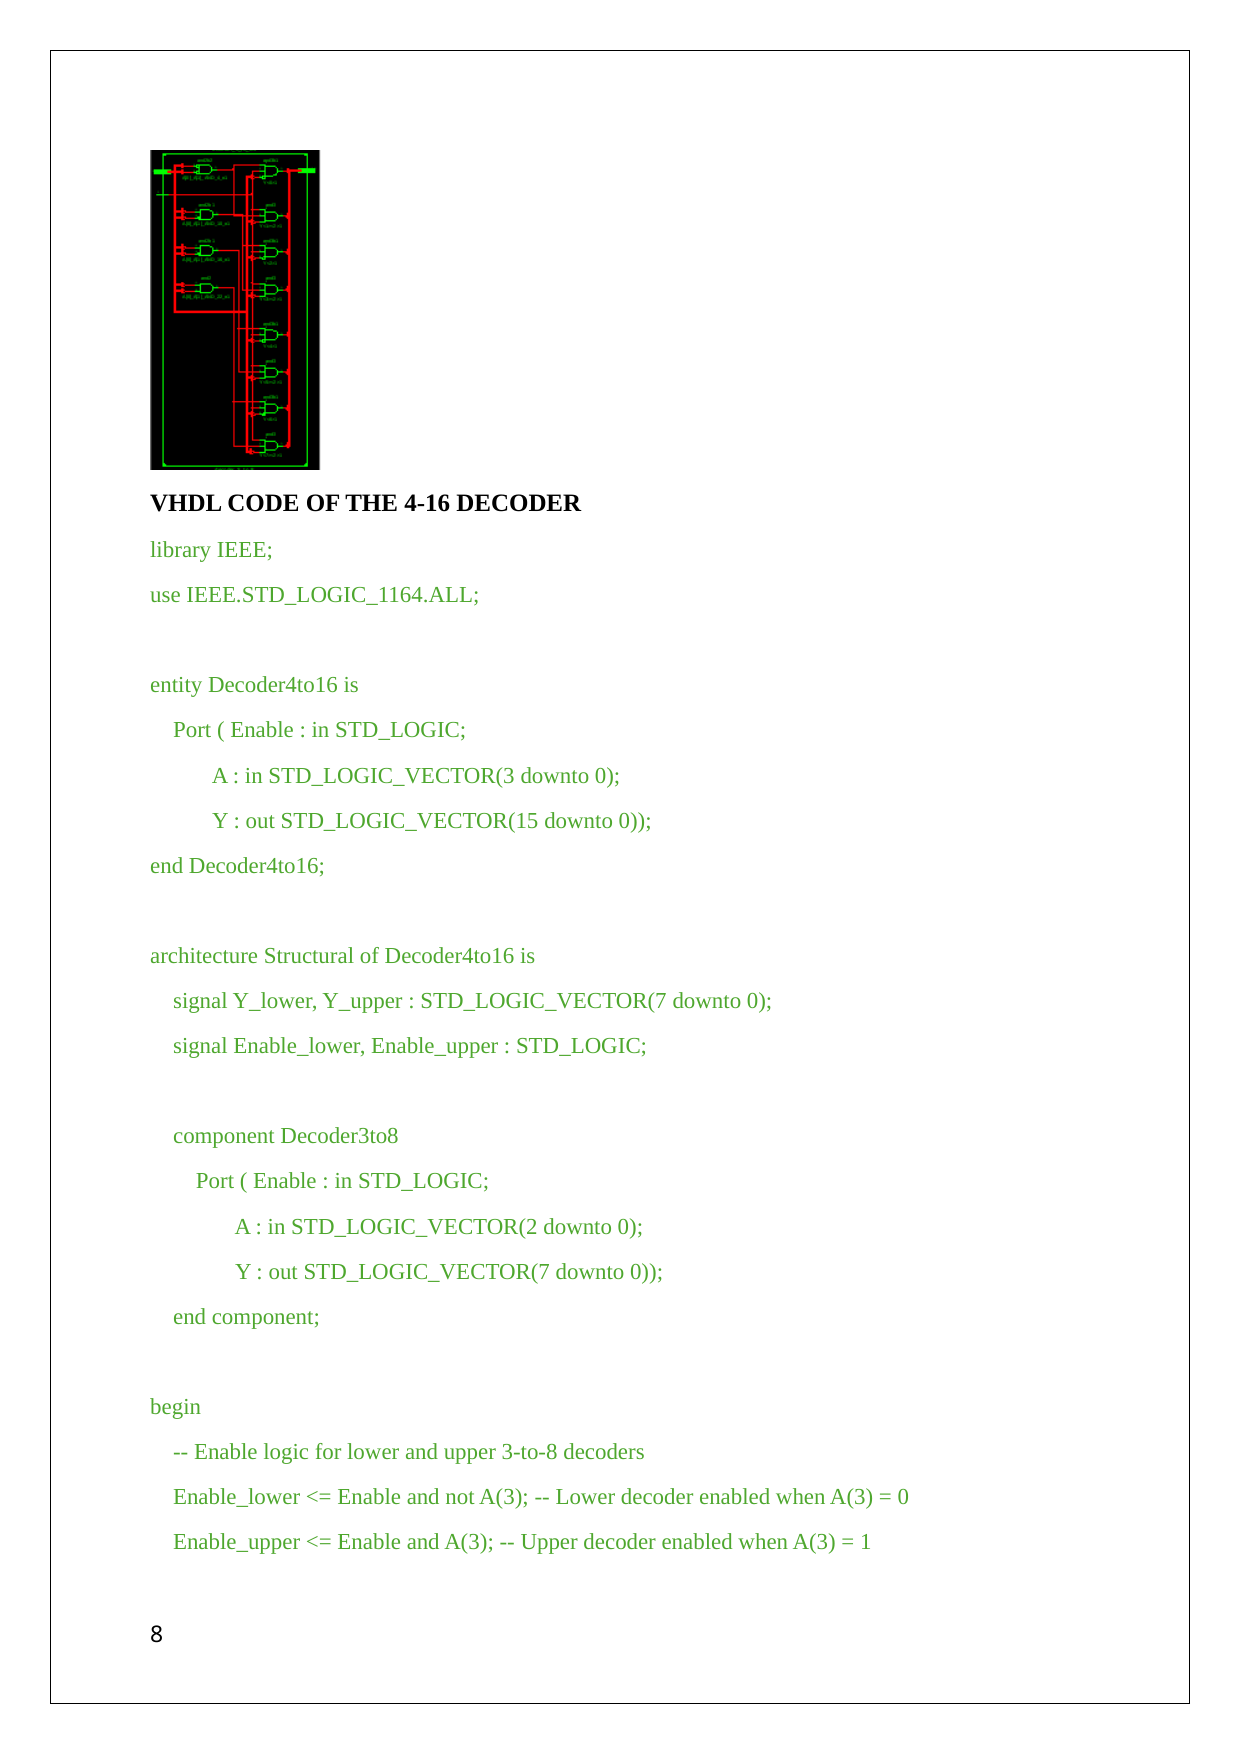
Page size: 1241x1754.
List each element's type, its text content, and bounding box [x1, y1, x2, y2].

text A : in STD_LOGIC_VECTOR(3 downto 0); [150, 762, 1090, 788]
text Y : out STD_LOGIC_VECTOR(7 downto 0)); [150, 1258, 1090, 1284]
text library IEEE; [150, 536, 1090, 562]
text Y : out STD_LOGIC_VECTOR(15 downto 0)); [150, 807, 1090, 833]
text Port ( Enable : in STD_LOGIC; [150, 717, 1090, 743]
text entity Decoder4to16 is [150, 671, 1090, 698]
text architecture Structural of Decoder4to16 is [150, 942, 1090, 968]
text component Decoder3to8 [150, 1122, 1090, 1149]
text begin [150, 1393, 1090, 1419]
text signal Y_lower, Y_upper : STD_LOGIC_VECTOR(7 downto 0); [150, 987, 1090, 1013]
text end Decoder4to16; [150, 852, 1090, 878]
text Port ( Enable : in STD_LOGIC; [150, 1168, 1090, 1194]
text VHDL CODE OF THE 4-16 DECODER [150, 488, 1090, 517]
picture [150, 150, 320, 470]
text signal Enable_lower, Enable_upper : STD_LOGIC; [150, 1032, 1090, 1059]
text end component; [150, 1303, 1090, 1329]
text Enable_upper <= Enable and A(3); -- Upper decoder enabled when A(3) = 1 [150, 1528, 1090, 1555]
text Enable_lower <= Enable and not A(3); -- Lower decoder enabled when A(3) = 0 [150, 1483, 1090, 1510]
text use IEEE.STD_LOGIC_1164.ALL; [150, 581, 1090, 608]
text A : in STD_LOGIC_VECTOR(2 downto 0); [150, 1213, 1090, 1239]
text -- Enable logic for lower and upper 3-to-8 decoders [150, 1438, 1090, 1464]
